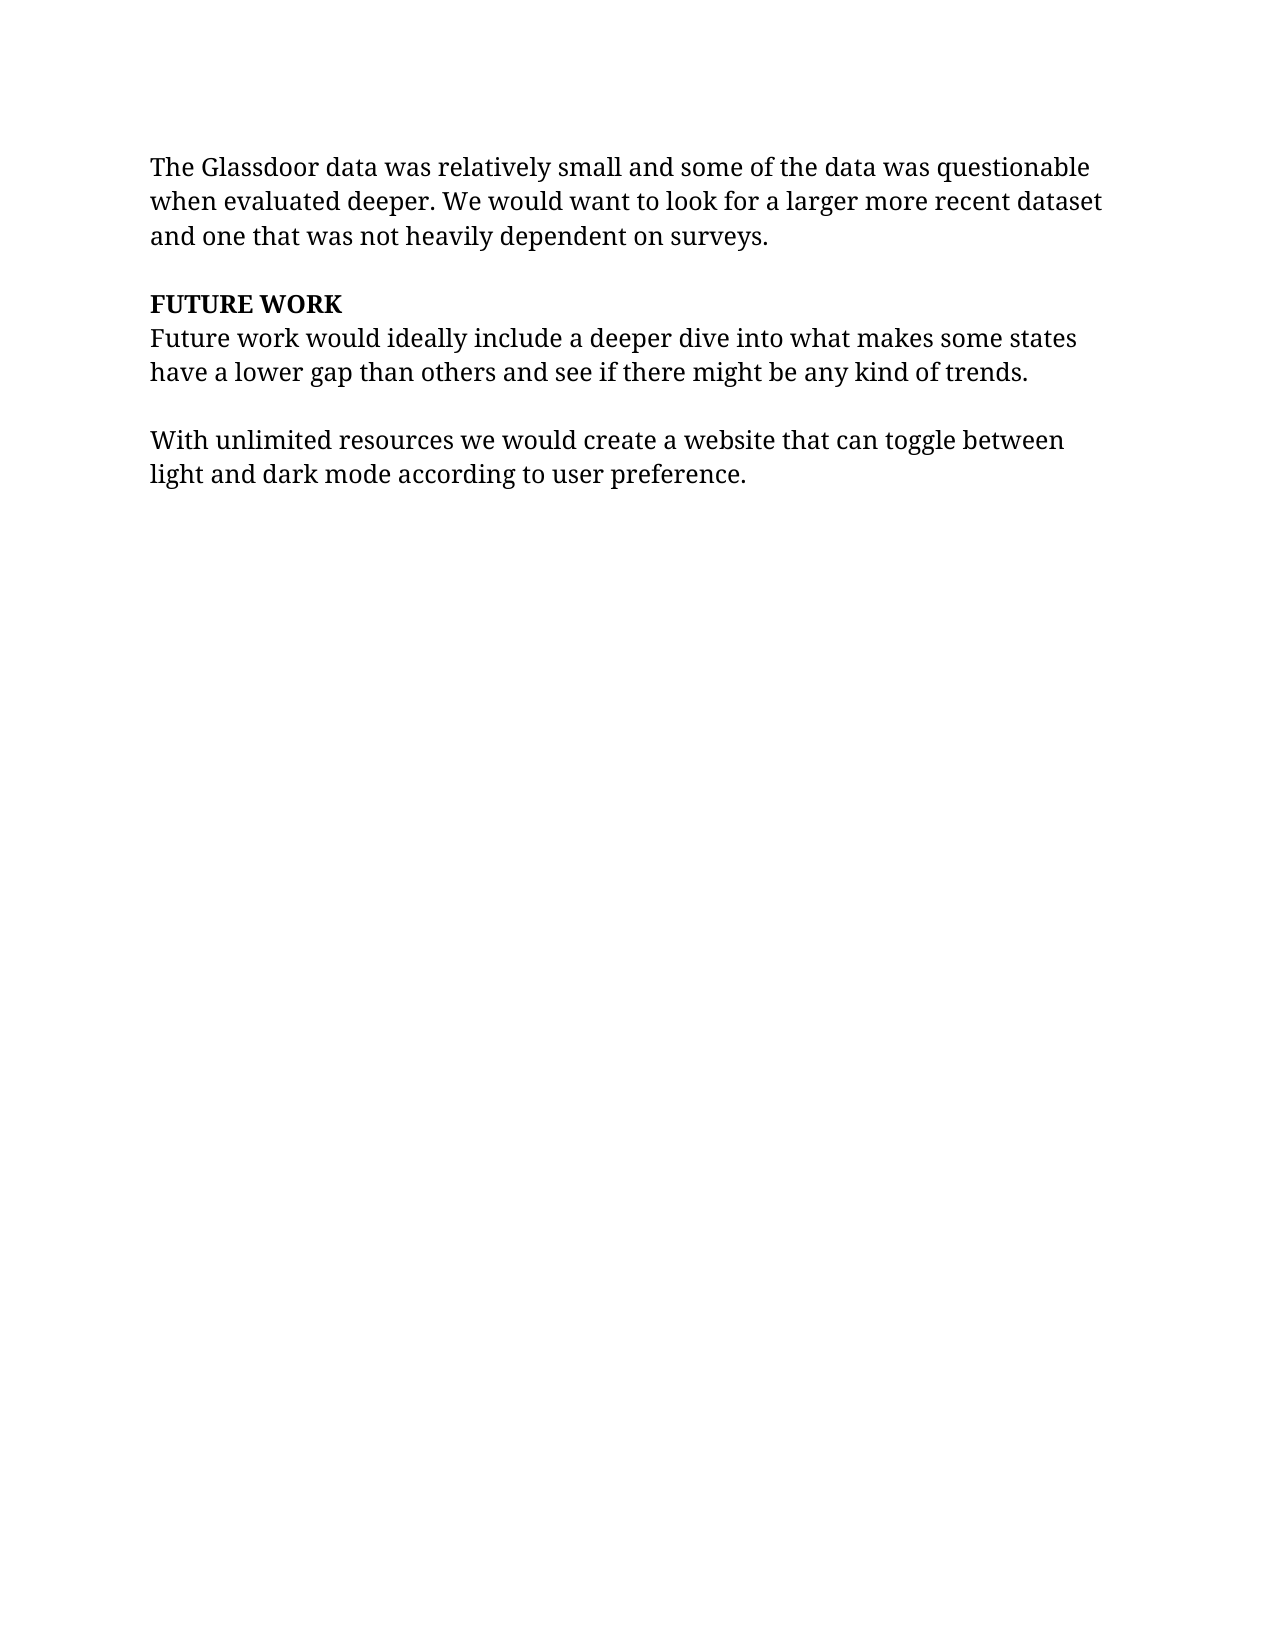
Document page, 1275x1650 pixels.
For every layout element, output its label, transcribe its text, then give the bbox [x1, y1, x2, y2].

text FUTURE WORK [150, 286, 1125, 320]
text With unlimited resources we would create a website that can toggle between light and dark mode according to user preference. [150, 422, 1125, 491]
text Future work would ideally include a deeper dive into what makes some states have a lower gap than others and see if there might be any kind of trends. [150, 320, 1125, 388]
text The Glassdoor data was relatively small and some of the data was questionable when evaluated deeper. We would want to look for a larger more recent dataset and one that was not heavily dependent on surveys. [150, 150, 1125, 252]
